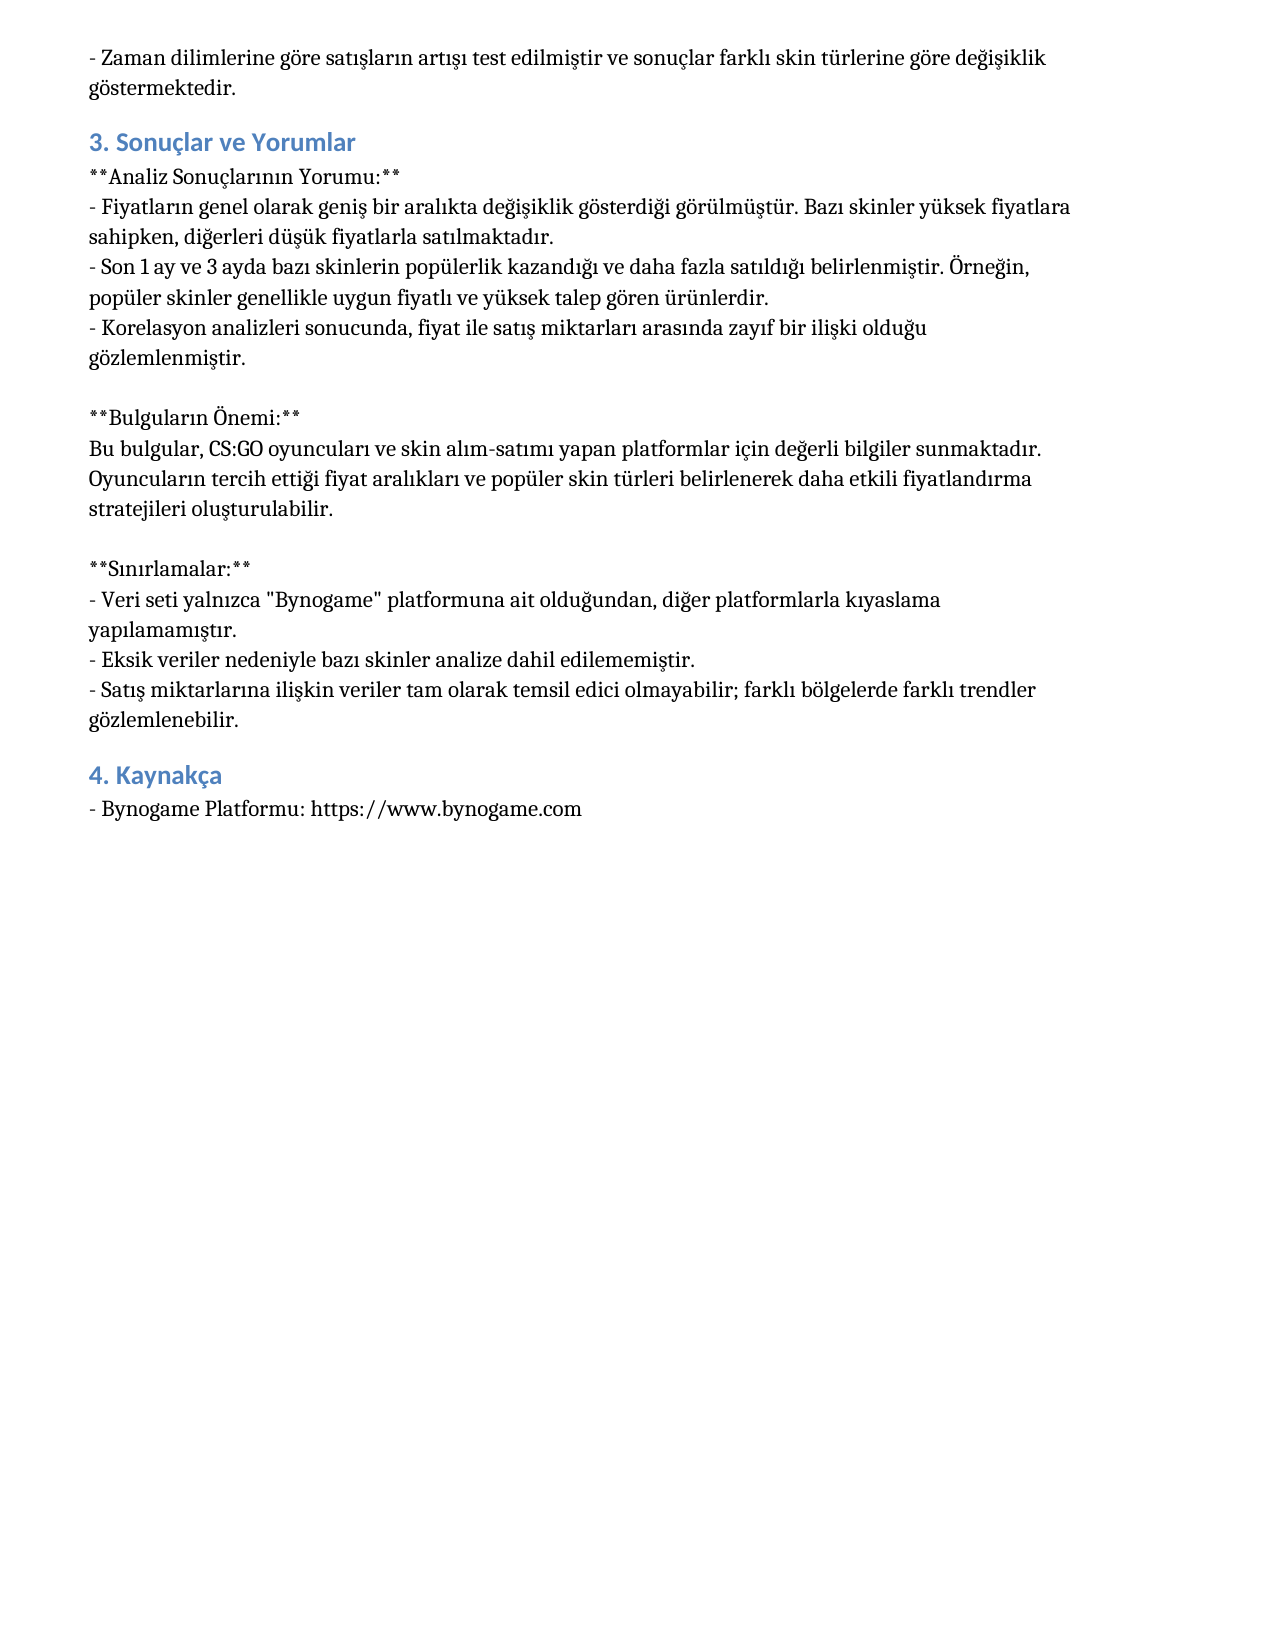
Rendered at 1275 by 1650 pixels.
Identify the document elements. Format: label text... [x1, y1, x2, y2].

text **Analiz Sonuçlarının Yorumu:** - Fiyatların genel olarak geniş bir aralıkta değişiklik gösterdiği görülmüştür. Bazı skinler yüksek fiyatlara sahipken, diğerleri düşük fiyatlarla satılmaktadır. - Son 1 ay ve 3 ayda bazı skinlerin popülerlik kazandığı ve daha fazla satıldığı belirlenmiştir. Örneğin, popüler skinler genellikle uygun fiyatlı ve yüksek talep gören ürünlerdir. - Korelasyon analizleri sonucunda, fiyat ile satış miktarları arasında zayıf bir ilişki olduğu gözlemlenmiştir. **Bulguların Önemi:** Bu bulgular, CS:GO oyuncuları ve skin alım-satımı yapan platformlar için değerli bilgiler sunmaktadır. Oyuncuların tercih ettiği fiyat aralıkları ve popüler skin türleri belirlenerek daha etkili fiyatlandırma stratejileri oluşturulabilir. **Sınırlamalar:** - Veri seti yalnızca "Bynogame" platformuna ait olduğundan, diğer platformlarla kıyaslama yapılamamıştır. - Eksik veriler nedeniyle bazı skinler analize dahil edilememiştir. - Satış miktarlarına ilişkin veriler tam olarak temsil edici olmayabilir; farklı bölgelerde farklı trendler gözlemlenebilir. [89, 163, 1087, 734]
text - Bynogame Platformu: https://www.bynogame.com [89, 796, 1087, 823]
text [89, 44, 1087, 101]
subtitle 3. Sonuçlar ve Yorumlar [89, 126, 1087, 159]
subtitle 4. Kaynakça [89, 758, 1087, 791]
